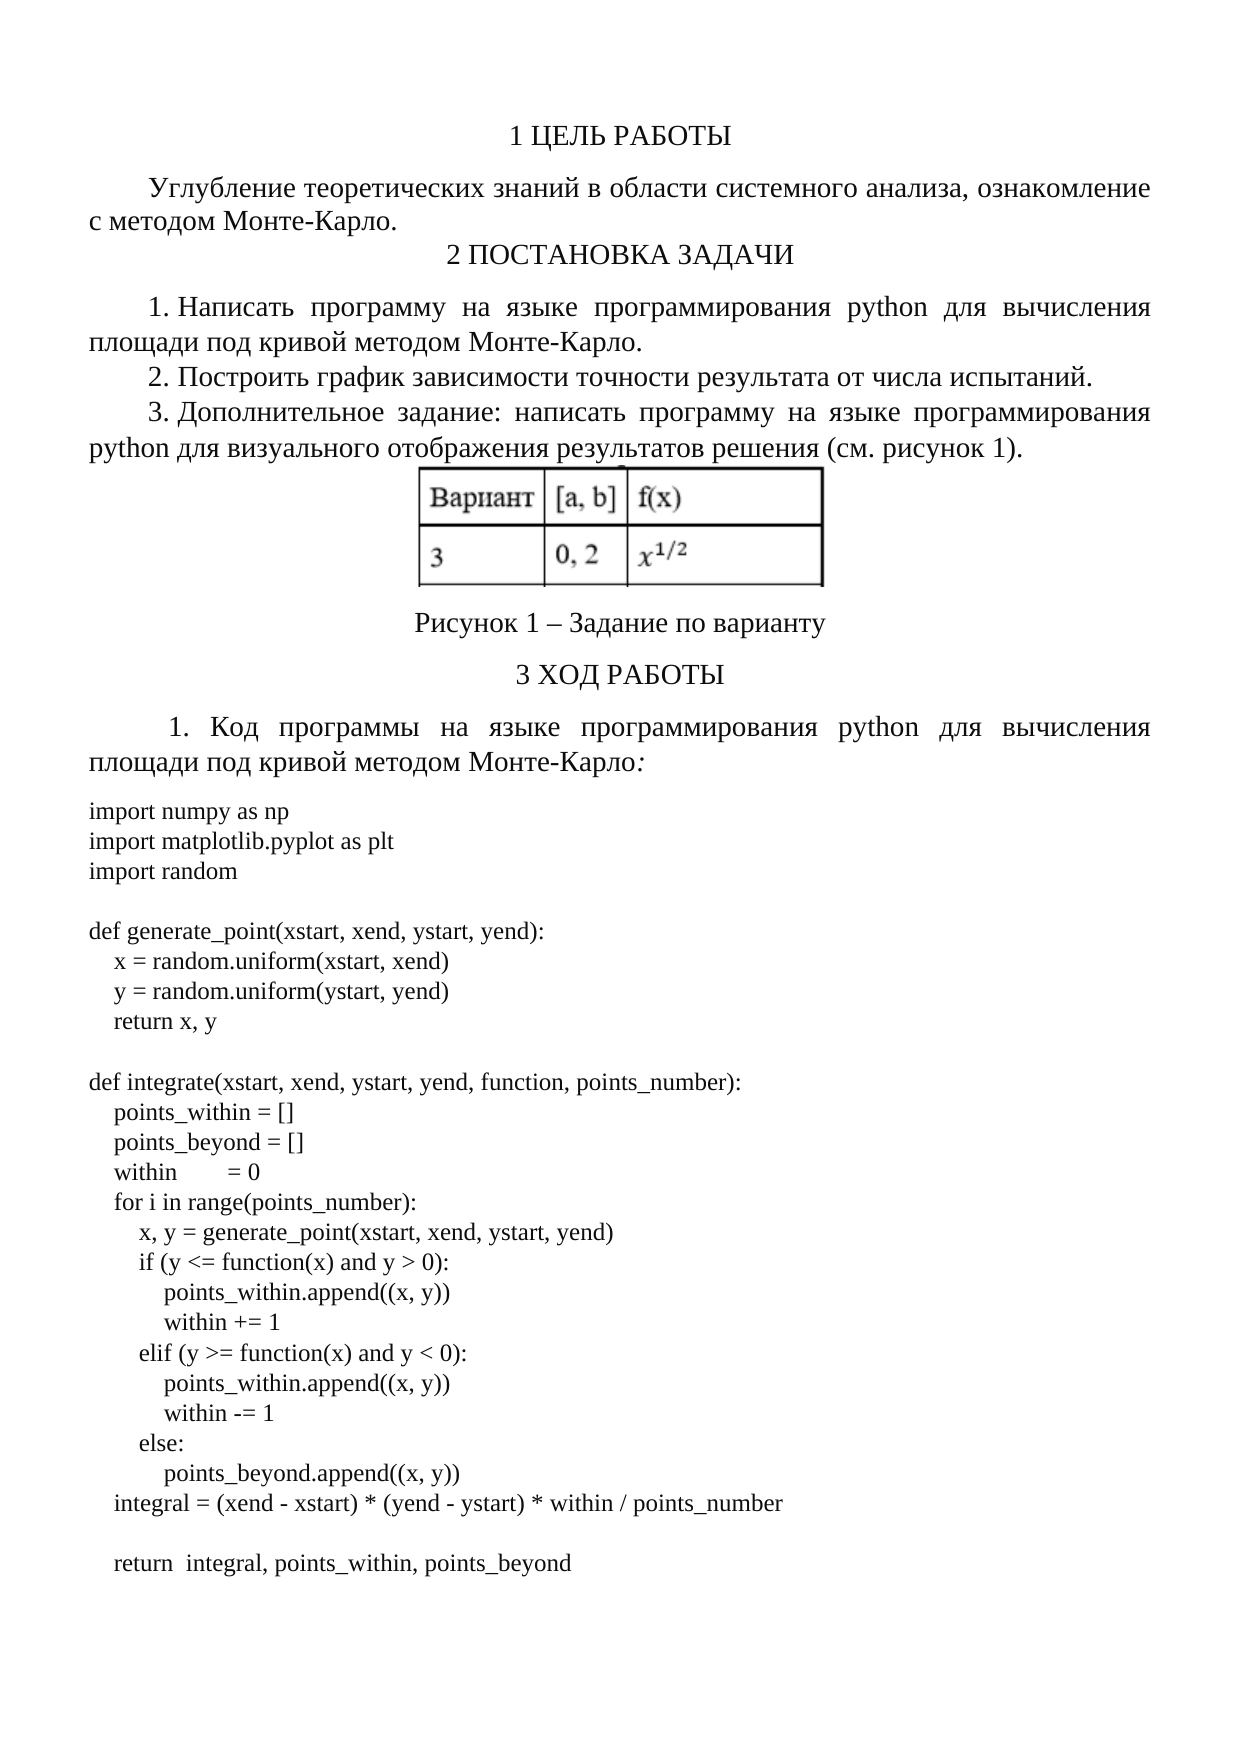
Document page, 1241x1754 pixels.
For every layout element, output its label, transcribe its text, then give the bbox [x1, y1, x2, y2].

text within += 1 [88, 1307, 1152, 1336]
text 1. Код программы на языке программирования python для вычисления площади под кривой методом Монте-Карло: [88, 709, 1152, 777]
text y = random.uniform(ystart, yend) [88, 976, 1152, 1005]
text 3 ХОД РАБОТЫ [88, 657, 1152, 690]
text points_within = [] [88, 1097, 1152, 1126]
text Углубление теоретических знаний в области системного анализа, ознакомление с методом Монте-Карло. [88, 170, 1152, 237]
text def integrate(xstart, xend, ystart, yend, function, points_number): [88, 1067, 1152, 1095]
text within = 0 [88, 1157, 1152, 1186]
list Написать программу на языке программирования python для вычисления площади под кривой методом Монте-Карло. [88, 289, 1152, 358]
picture [411, 465, 829, 587]
text import numpy as np [88, 796, 1152, 824]
text import random [88, 856, 1152, 885]
list Дополнительное задание: написать программу на языке программирования python для визуального отображения результатов решения (см. рисунок 1). [88, 394, 1152, 463]
text if (y <= function(x) and y > 0): [88, 1247, 1152, 1276]
text else: [88, 1428, 1152, 1457]
text import matplotlib.pyplot as plt [88, 826, 1152, 854]
text elif (y >= function(x) and y < 0): [88, 1338, 1152, 1366]
text 2 ПОСТАНОВКА ЗАДАЧИ [88, 237, 1152, 271]
text Рисунок 1 – Задание по варианту [88, 605, 1152, 638]
text points_beyond = [] [88, 1127, 1152, 1156]
text integral = (xend - xstart) * (yend - ystart) * within / points_number [88, 1488, 1152, 1517]
text 1 ЦЕЛЬ РАБОТЫ [88, 118, 1152, 152]
text within -= 1 [88, 1398, 1152, 1427]
text for i in range(points_number): [88, 1187, 1152, 1216]
text points_within.append((x, y)) [88, 1277, 1152, 1306]
text return integral, points_within, points_beyond [88, 1548, 1152, 1577]
text x, y = generate_point(xstart, xend, ystart, yend) [88, 1217, 1152, 1246]
text points_beyond.append((x, y)) [88, 1458, 1152, 1487]
list Построить график зависимости точности результата от числа испытаний. [88, 359, 1152, 393]
text def generate_point(xstart, xend, ystart, yend): [88, 916, 1152, 945]
text x = random.uniform(xstart, xend) [88, 946, 1152, 975]
text return x, y [88, 1006, 1152, 1035]
text points_within.append((x, y)) [88, 1368, 1152, 1396]
